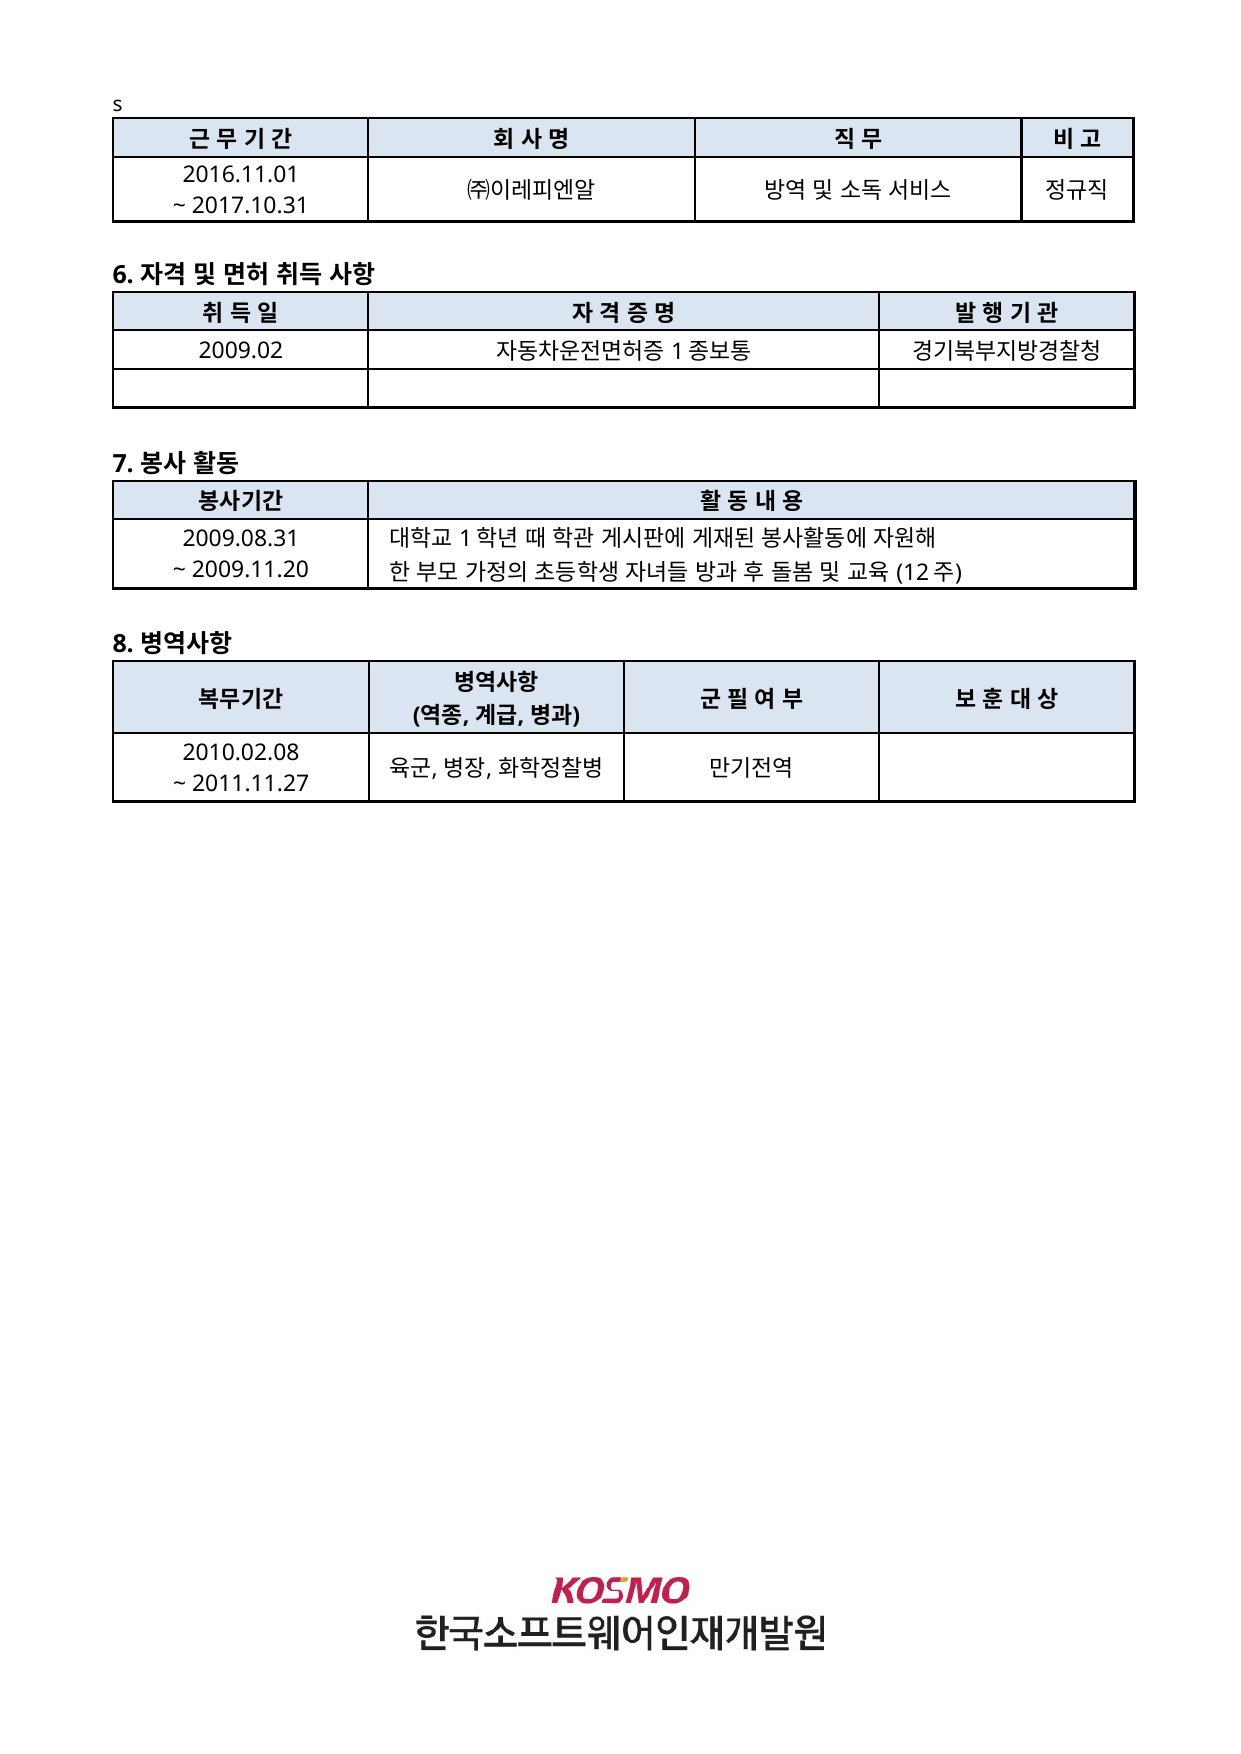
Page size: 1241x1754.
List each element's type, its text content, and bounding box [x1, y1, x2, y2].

table_header 봉사기간 [114, 482, 367, 518]
table_header 자 격 증 명 [369, 293, 878, 329]
table_header 근 무 기 간 [114, 119, 367, 156]
text 6. 자격 및 면허 취득 사항 [112, 254, 1128, 291]
table_cell [880, 734, 1133, 799]
table_header 비 고 [1023, 119, 1132, 156]
table_header 활 동 내 용 [369, 482, 1133, 518]
text 8. 병역사항 [112, 624, 1128, 660]
table_cell 만기전역 [625, 734, 878, 799]
table_cell 대학교 1학년 때 학관 게시판에 게재된 봉사활동에 자원해 한 부모 가정의 초등학생 자녀들 방과 후 돌봄 및 교육 (12주) [369, 520, 1133, 587]
table_header 발 행 기 관 [880, 293, 1133, 329]
table_cell 2009.08.31 ~ 2009.11.20 [114, 520, 367, 587]
table_header 보 훈 대 상 [880, 662, 1133, 732]
table_header 병역사항 (역종, 계급, 병과) [370, 662, 623, 732]
table_cell 2009.02 [114, 331, 367, 368]
table_cell 육군, 병장, 화학정찰병 [370, 734, 623, 799]
table_cell 2010.02.08 ~ 2011.11.27 [114, 734, 368, 799]
table_cell 자동차운전면허증 1종보통 [369, 331, 878, 368]
table_cell [880, 370, 1133, 406]
table_cell [114, 370, 367, 406]
table_header 군 필 여 부 [625, 662, 878, 732]
picture [416, 1577, 824, 1651]
table_cell 2016.11.01 ~ 2017.10.31 [114, 158, 367, 220]
text 7. 봉사 활동 [112, 443, 1128, 479]
table_header 취 득 일 [114, 293, 367, 329]
table_header 직 무 [696, 119, 1020, 156]
table_cell 경기북부지방경찰청 [880, 331, 1133, 368]
table_header 회 사 명 [369, 119, 694, 156]
table_cell 정규직 [1023, 158, 1132, 220]
table_header 복무기간 [114, 662, 368, 732]
table_cell 방역 및 소독 서비스 [696, 158, 1020, 220]
table_cell ㈜이레피엔알 [369, 158, 694, 220]
table_cell [369, 370, 878, 406]
